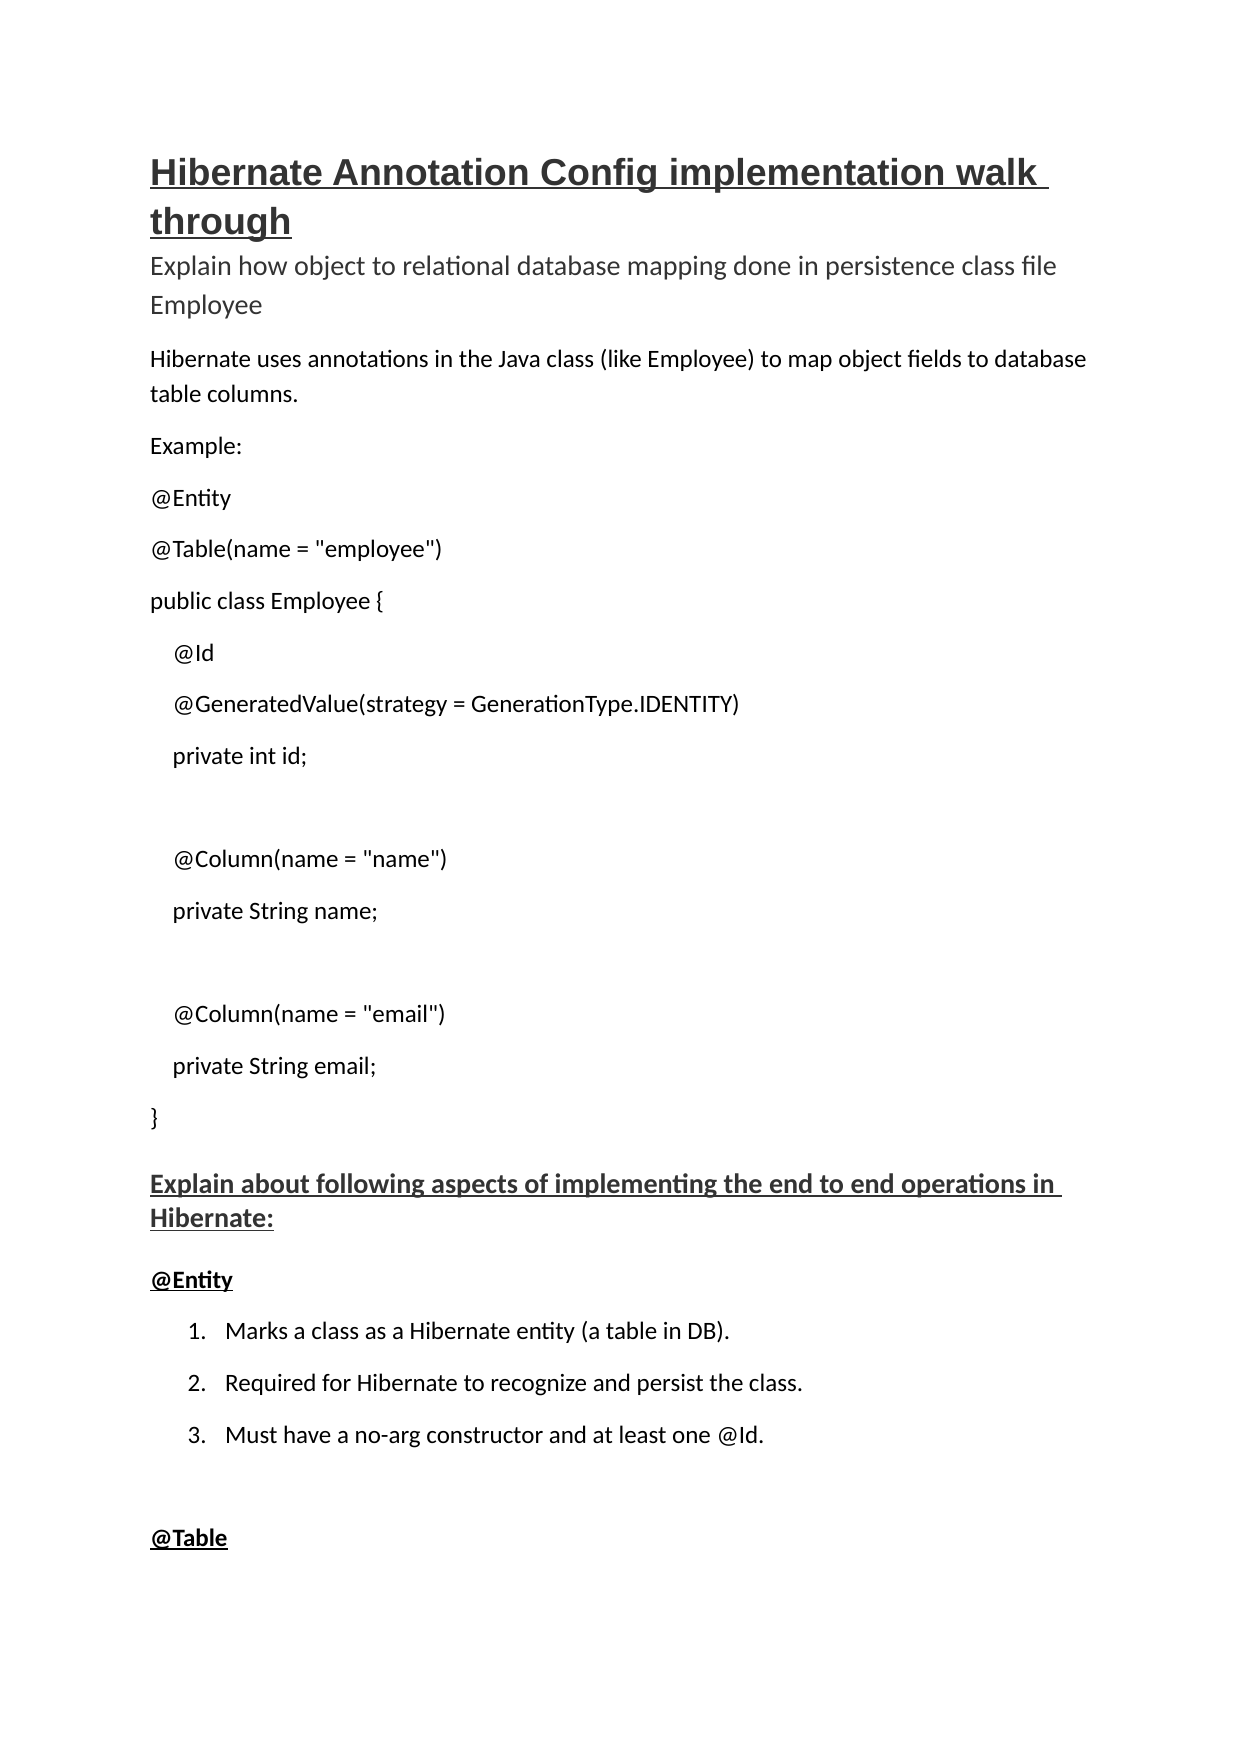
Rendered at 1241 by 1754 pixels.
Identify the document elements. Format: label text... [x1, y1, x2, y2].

text private String email; [150, 1050, 1090, 1081]
list Marks a class as a Hibernate entity (a table in DB). [187, 1316, 1090, 1346]
text @GeneratedValue(strategy = GenerationType.IDENTITY) [150, 688, 1090, 719]
list Must have a no-arg constructor and at least one @Id. [187, 1419, 1090, 1449]
text @Column(name = "email") [150, 998, 1090, 1029]
text Hibernate Annotation Config implementation walk through Explain how object to relational database mapping done in persistence class file Employee [150, 150, 1090, 322]
list Required for Hibernate to recognize and persist the class. [187, 1367, 1090, 1398]
text @Table [150, 1522, 1090, 1553]
text @Table(name = "employee") [150, 533, 1090, 564]
text public class Employee { [150, 585, 1090, 616]
text private int id; [150, 740, 1090, 771]
text @Id [150, 637, 1090, 667]
text Hibernate uses annotations in the Java class (like Employee) to map object fields to database table columns. [150, 343, 1090, 409]
text Example: [150, 430, 1090, 461]
text } [150, 1102, 1090, 1132]
text @Entity [150, 1264, 1090, 1294]
text @Column(name = "name") [150, 843, 1090, 874]
text Explain about following aspects of implementing the end to end operations in Hibernate: [150, 1166, 1090, 1235]
text @Entity [150, 482, 1090, 512]
text private String name; [150, 895, 1090, 926]
